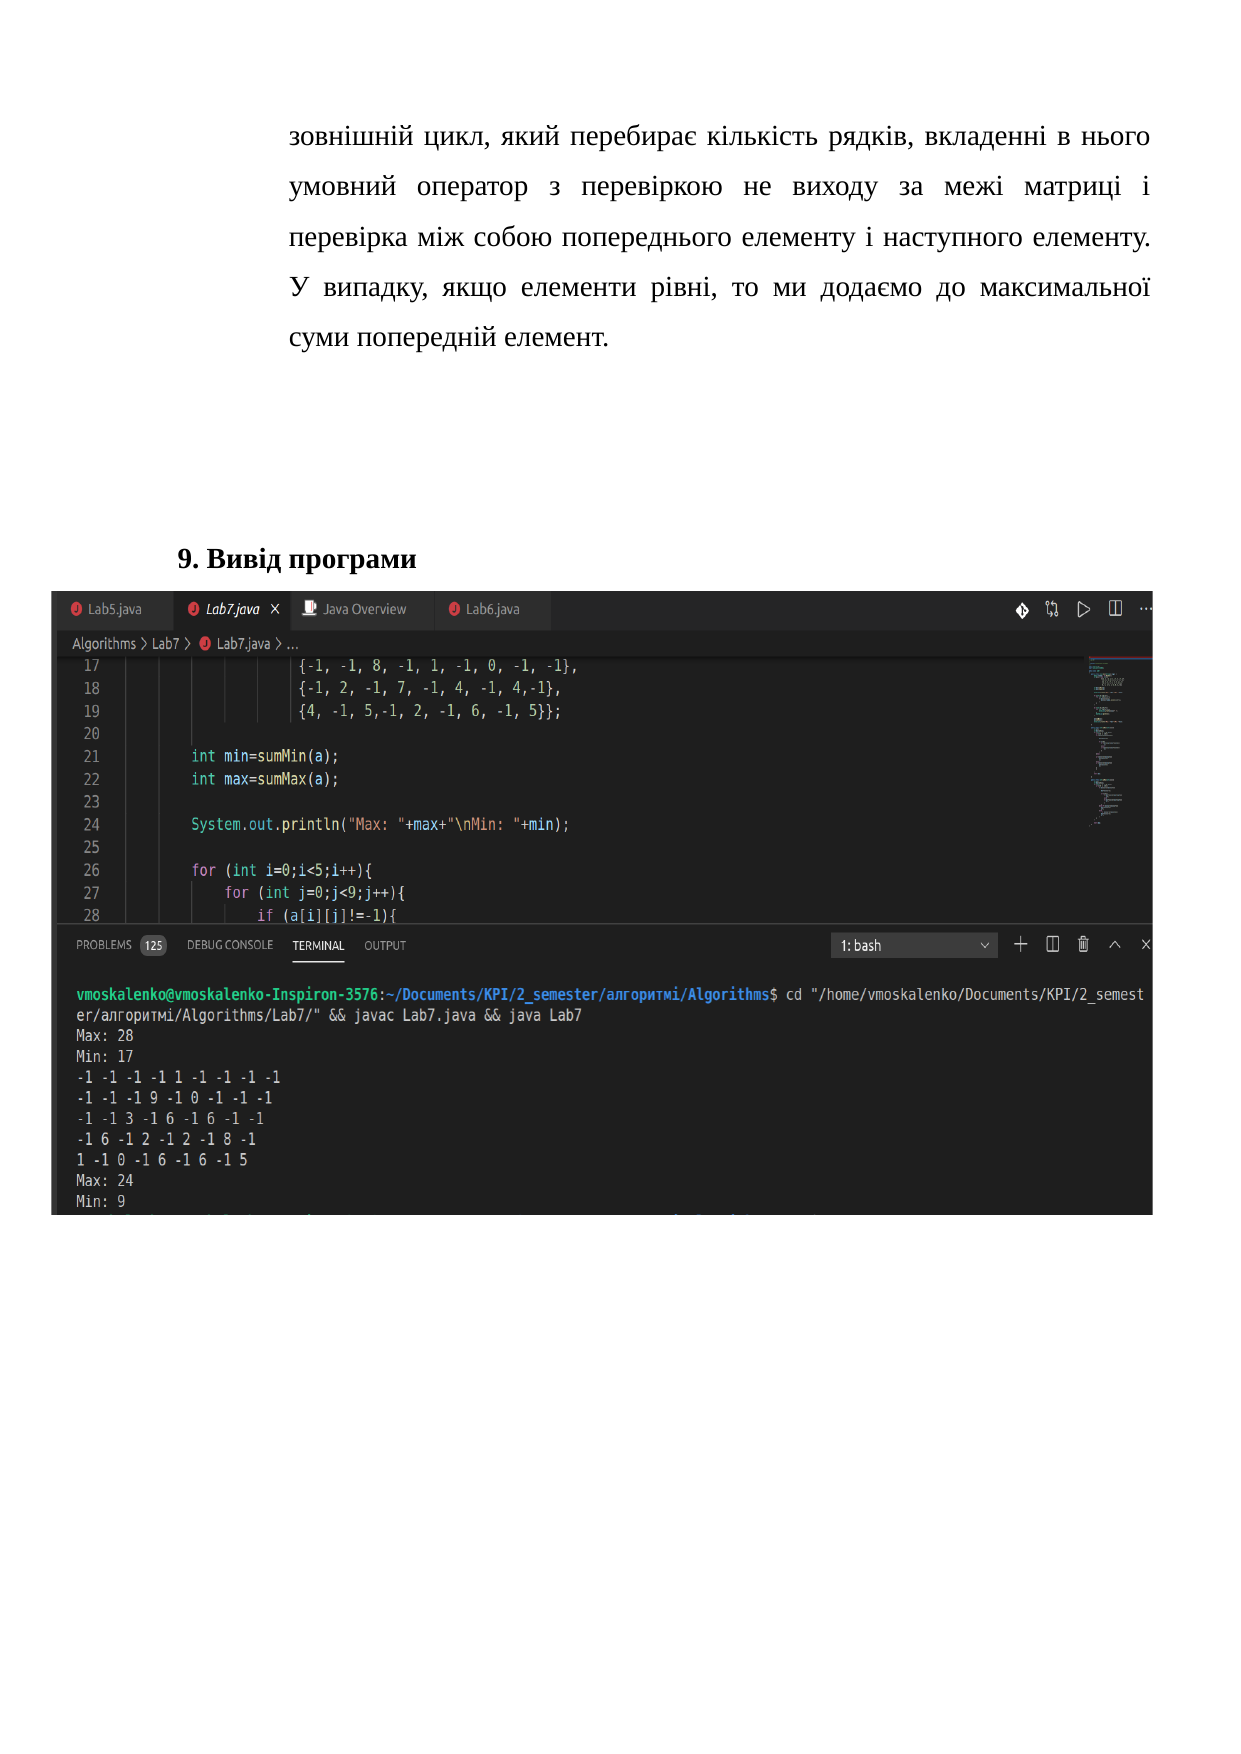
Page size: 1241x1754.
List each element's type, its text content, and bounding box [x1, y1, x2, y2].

picture [51, 591, 1153, 1215]
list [288, 118, 1152, 353]
text 9. Вивід програми [177, 541, 1152, 575]
